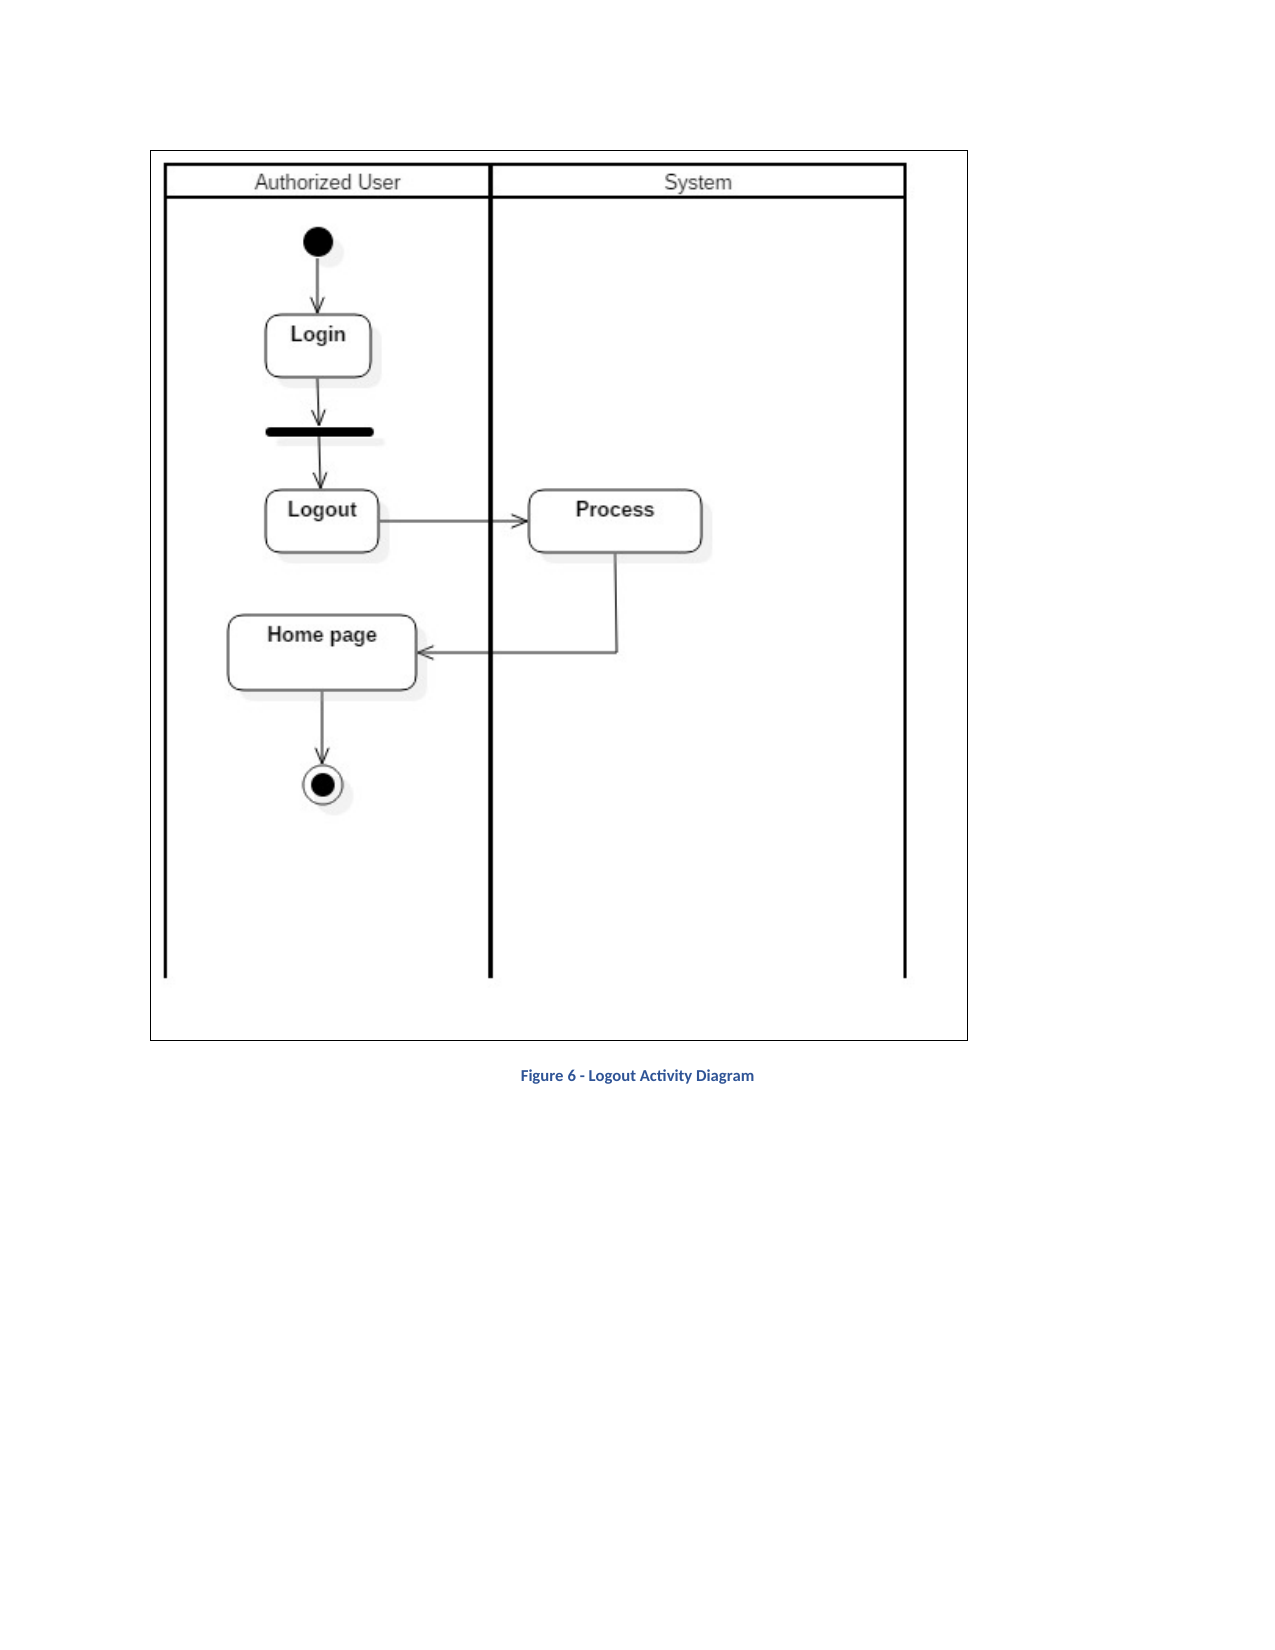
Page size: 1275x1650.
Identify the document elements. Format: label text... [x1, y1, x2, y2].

picture [151, 151, 967, 1040]
